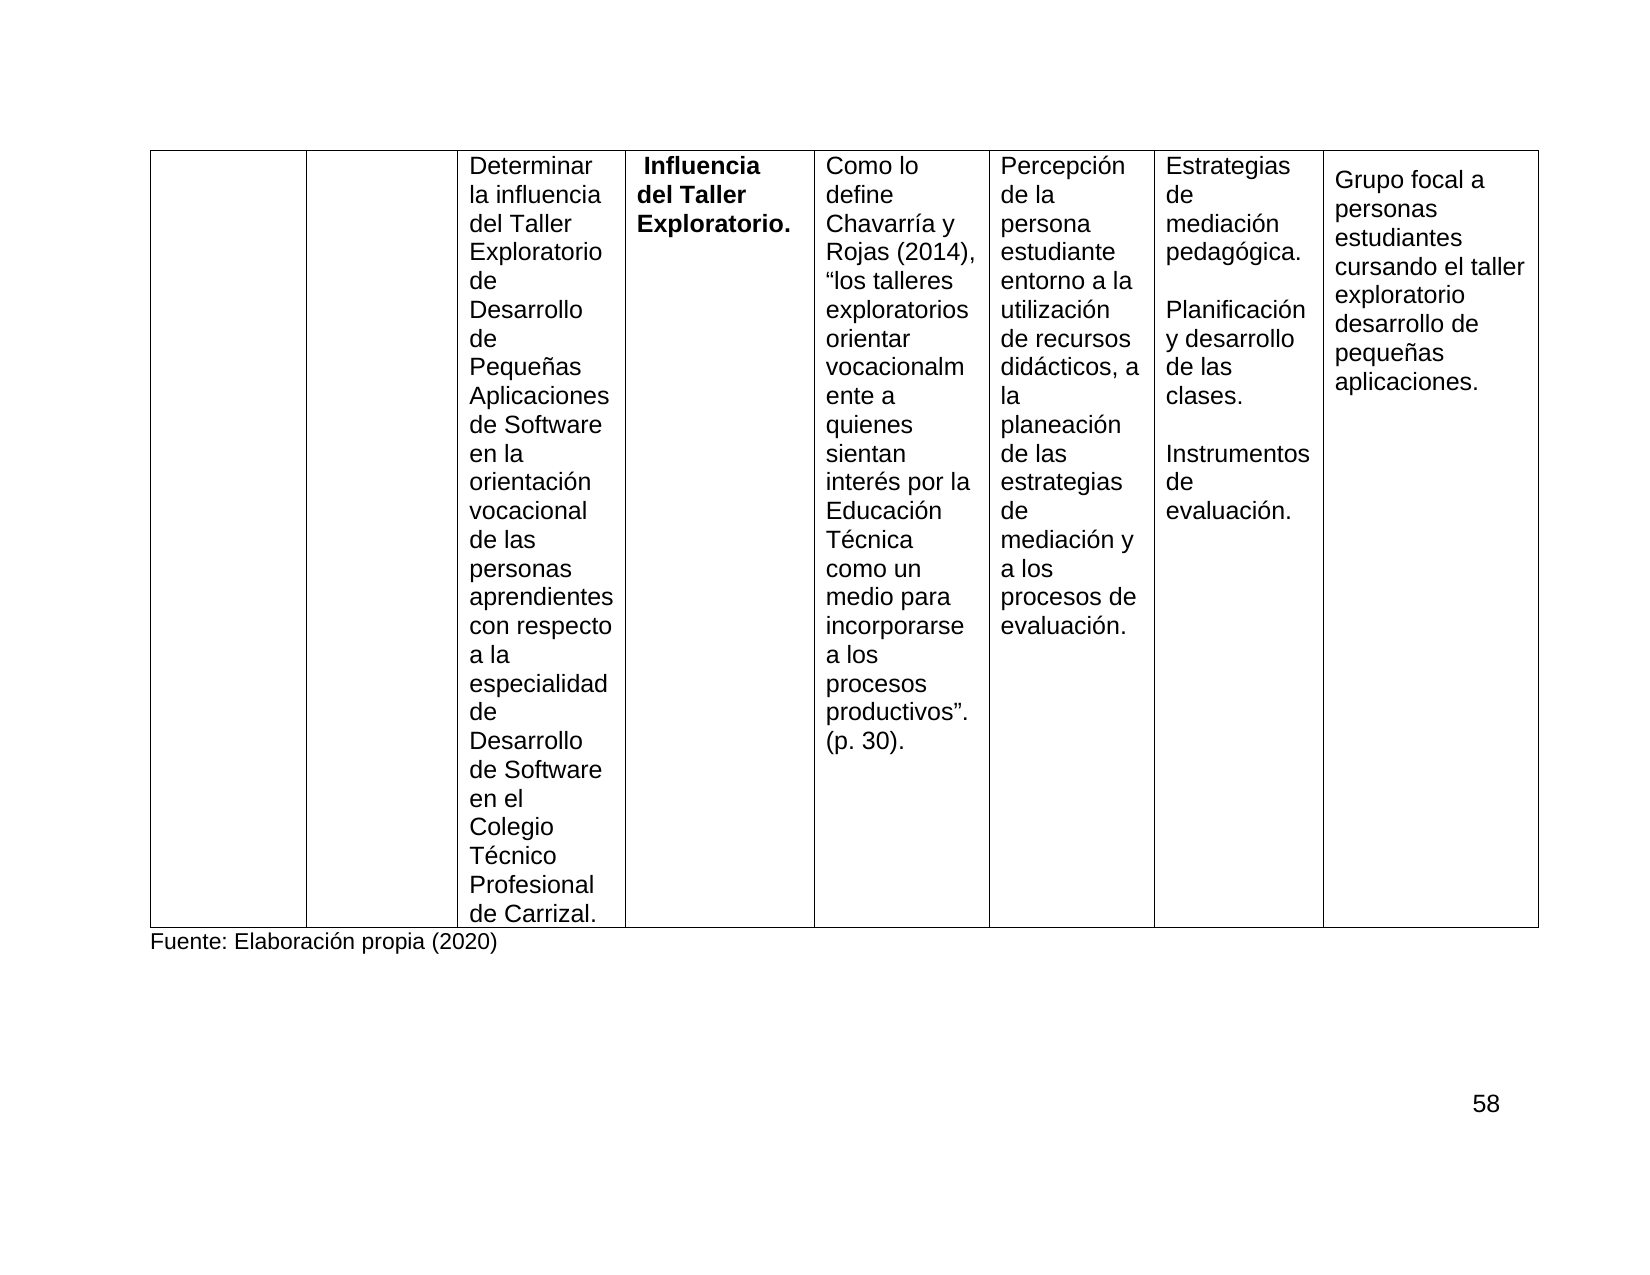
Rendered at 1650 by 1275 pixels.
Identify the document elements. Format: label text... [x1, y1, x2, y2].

table_cell Percepción de la persona estudiante entorno a la utilización de recursos didácticos, a la planeación de las estrategias de mediación y a los procesos de evaluación. [990, 151, 1154, 927]
text Fuente: Elaboración propia (2020) [150, 928, 1500, 955]
table_cell [307, 151, 457, 927]
table_cell Estrategias de mediación pedagógica. Planificación y desarrollo de las clases. Instrumentos de evaluación. [1155, 151, 1323, 927]
table_cell Grupo focal a personas estudiantes cursando el taller exploratorio desarrollo de pequeñas aplicaciones. [1324, 151, 1538, 927]
table_cell Como lo define Chavarría y Rojas (2014), “los talleres exploratorios orientar vocacionalmente a quienes sientan interés por la Educación Técnica como un medio para incorporarse a los procesos productivos”. (p. 30). [815, 151, 989, 927]
table_cell [151, 151, 306, 927]
table_cell Influencia del Taller Exploratorio. [626, 151, 814, 927]
table_cell Determinar la influencia del Taller Exploratorio de Desarrollo de Pequeñas Aplicaciones de Software en la orientación vocacional de las personas aprendientes con respecto a la especialidad de Desarrollo de Software en el Colegio Técnico Profesional de Carrizal. [458, 151, 625, 927]
